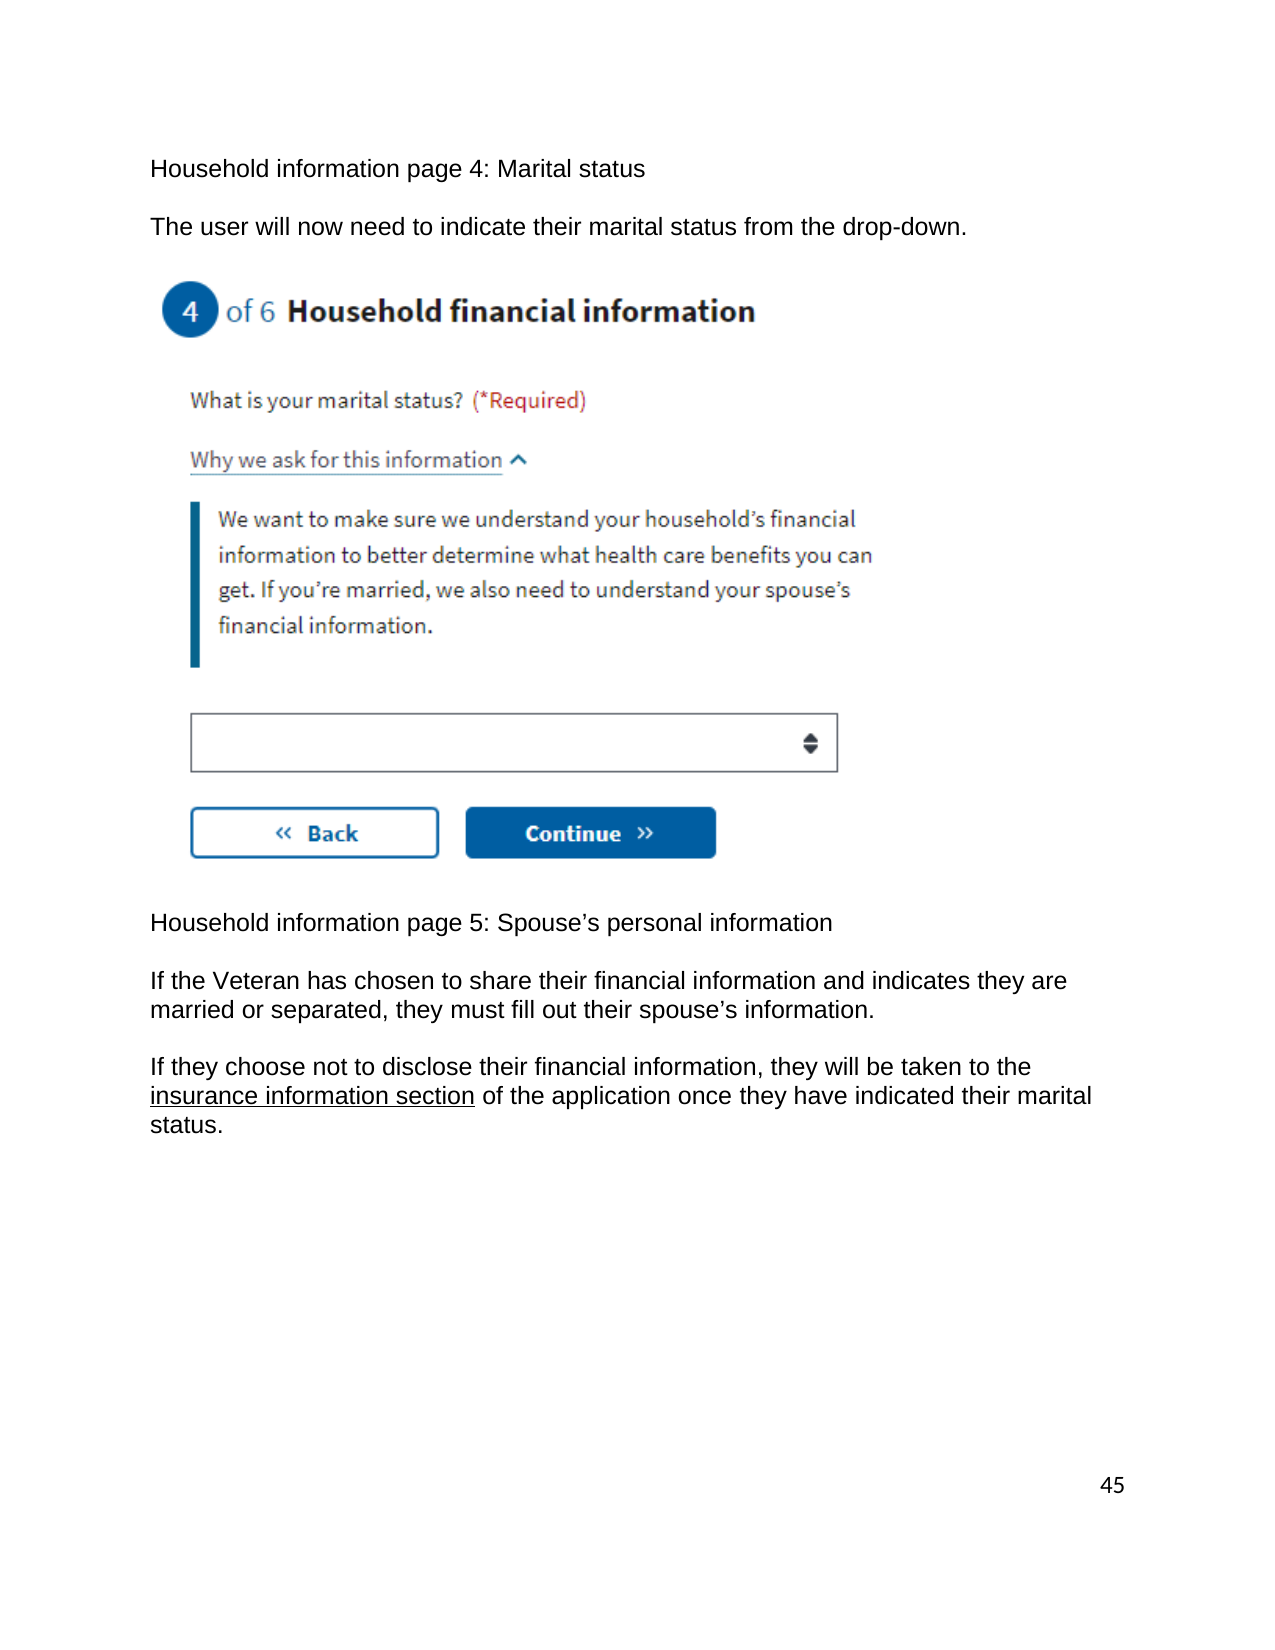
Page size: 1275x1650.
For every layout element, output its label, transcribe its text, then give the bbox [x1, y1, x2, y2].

text If the Veteran has chosen to share their financial information and indicates they are married or separated, they must fill out their spouse’s information. [150, 966, 1125, 1023]
subtitle Household information page 4: Marital status [150, 154, 1125, 183]
text The user will now need to indicate their marital status from the drop-down. [150, 212, 1125, 240]
picture [150, 269, 926, 876]
subtitle Household information page 5: Spouse’s personal information [150, 879, 1125, 937]
text If they choose not to disclose their financial information, they will be taken to the insurance information section of the application once they have indicated their marital status. [150, 1052, 1125, 1138]
